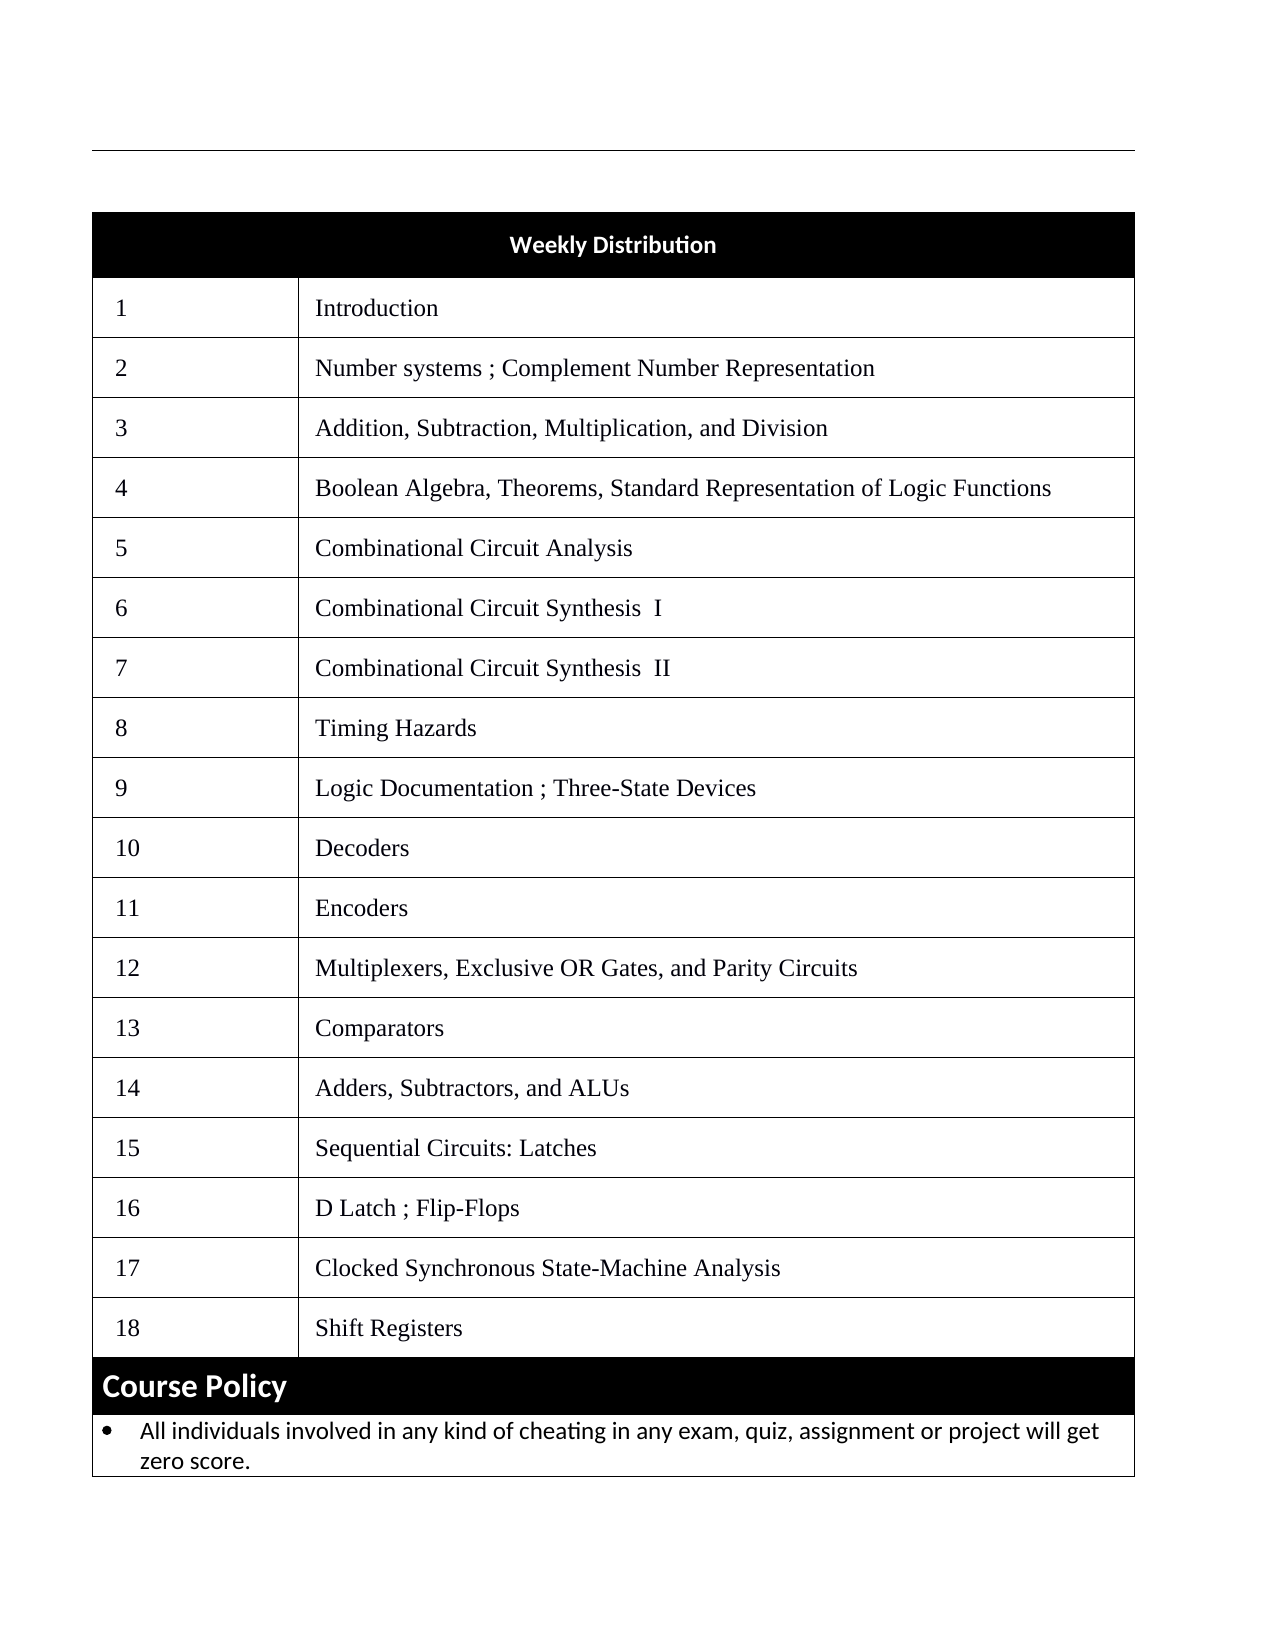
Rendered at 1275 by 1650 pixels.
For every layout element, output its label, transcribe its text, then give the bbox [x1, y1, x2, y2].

table_cell 7 [93, 638, 298, 697]
table_cell Comparators [299, 998, 1134, 1057]
table_cell Sequential Circuits: Latches [299, 1118, 1134, 1177]
table_cell Introduction [299, 278, 1134, 337]
table_cell Multiplexers, Exclusive OR Gates, and Parity Circuits [299, 938, 1134, 997]
table_cell Boolean Algebra, Theorems, Standard Representation of Logic Functions [299, 458, 1134, 517]
table_cell Clocked Synchronous State-Machine Analysis [299, 1238, 1134, 1297]
table_cell Shift Registers [299, 1298, 1134, 1357]
table_cell Decoders [299, 818, 1134, 877]
table_cell Course Policy [93, 1358, 1134, 1414]
table_cell Combinational Circuit Synthesis I [299, 578, 1134, 637]
table_cell 6 [93, 578, 298, 637]
table_cell Combinational Circuit Analysis [299, 518, 1134, 577]
table_header [92, 151, 1135, 212]
table_cell D Latch ; Flip-Flops [299, 1178, 1134, 1237]
table_cell Timing Hazards [299, 698, 1134, 757]
table_cell 2 [93, 338, 298, 397]
table_cell 10 [93, 818, 298, 877]
table_cell 12 [93, 938, 298, 997]
table_cell 17 [93, 1238, 298, 1297]
table_cell 18 [93, 1298, 298, 1357]
table_cell Weekly Distribution [93, 213, 1134, 277]
table_cell Number systems ; Complement Number Representation [299, 338, 1134, 397]
table_cell 8 [93, 698, 298, 757]
table_cell 5 [93, 518, 298, 577]
table_cell 16 [93, 1178, 298, 1237]
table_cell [93, 1415, 1134, 1476]
table_cell 1 [93, 278, 298, 337]
table_cell 14 [93, 1058, 298, 1117]
table_cell Adders, Subtractors, and ALUs [299, 1058, 1134, 1117]
table_cell Logic Documentation ; Three-State Devices [299, 758, 1134, 817]
table_cell Encoders [299, 878, 1134, 937]
table_cell Combinational Circuit Synthesis II [299, 638, 1134, 697]
table_cell 15 [93, 1118, 298, 1177]
table_cell 11 [93, 878, 298, 937]
table_cell 3 [93, 398, 298, 457]
table_cell 9 [93, 758, 298, 817]
table_cell 13 [93, 998, 298, 1057]
table_cell 4 [93, 458, 298, 517]
table_cell Addition, Subtraction, Multiplication, and Division [299, 398, 1134, 457]
